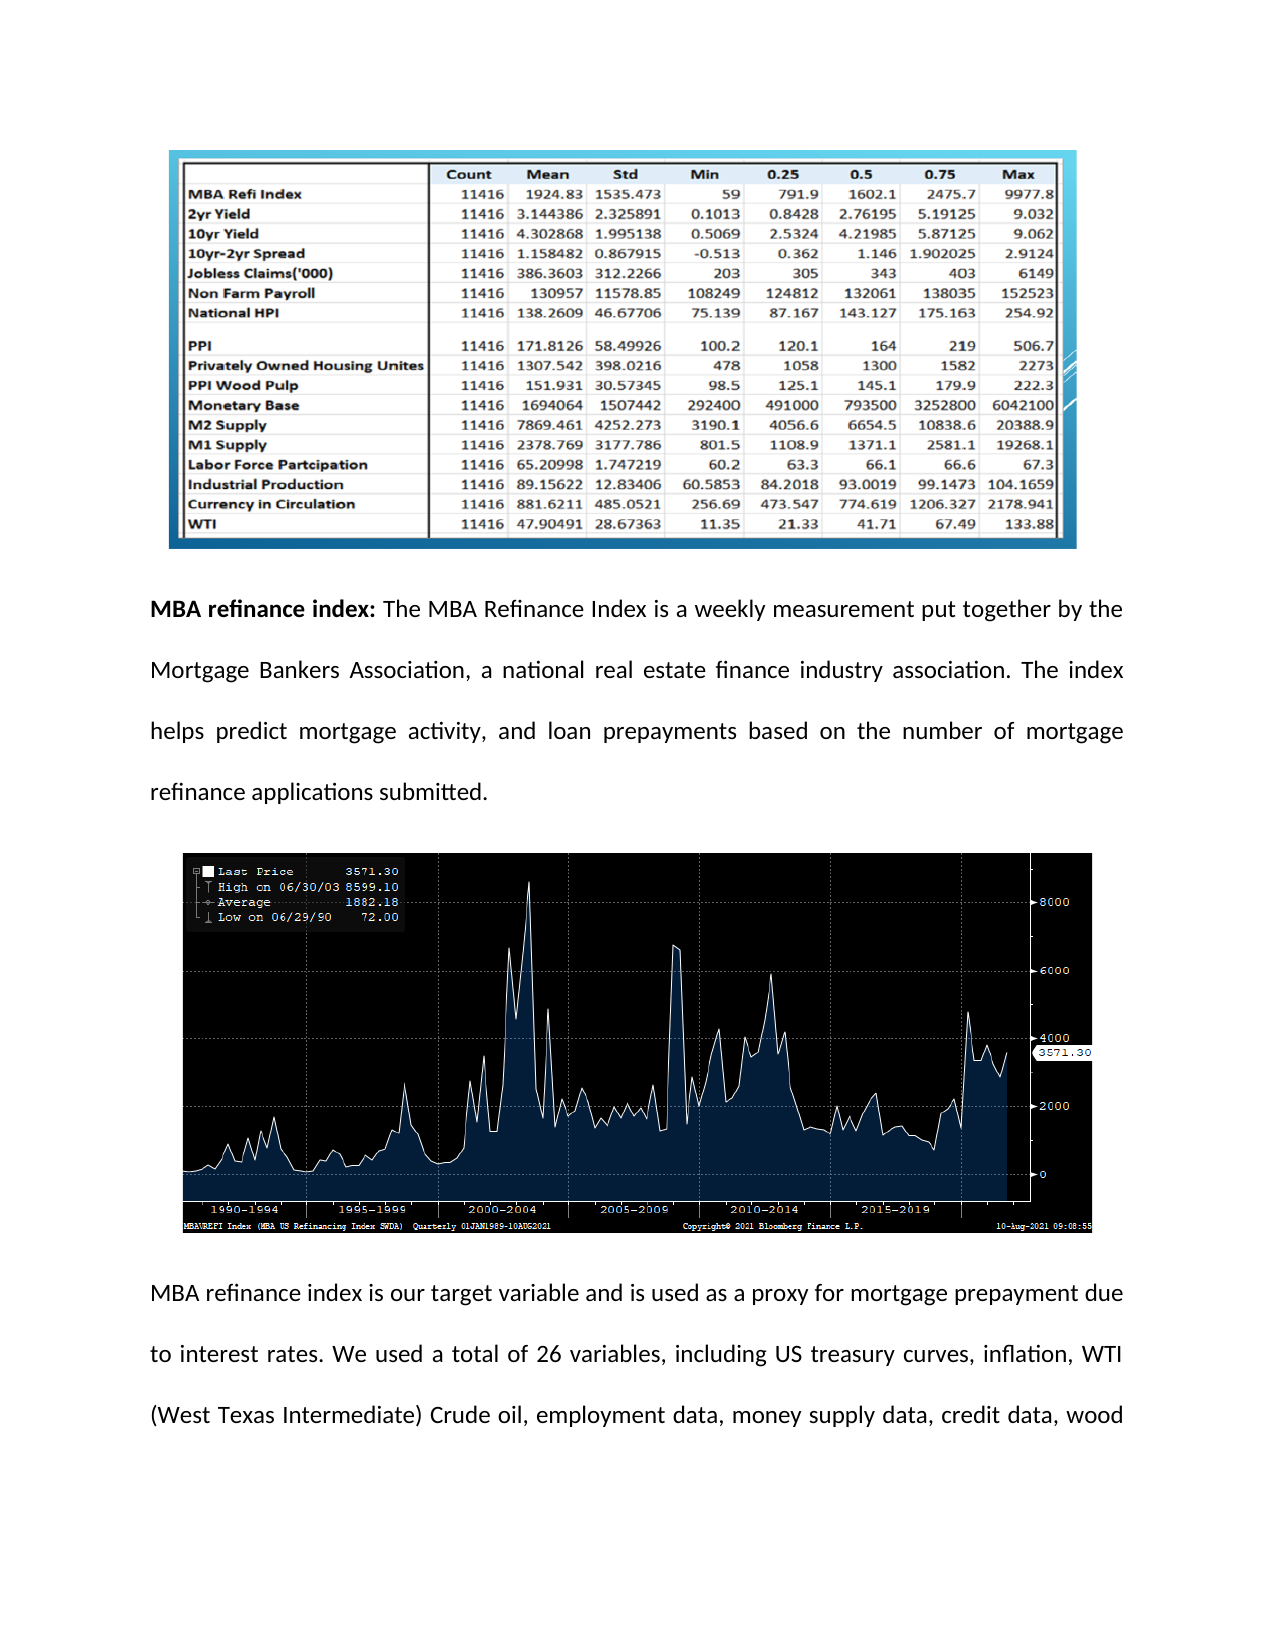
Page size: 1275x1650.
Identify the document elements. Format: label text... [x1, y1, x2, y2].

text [150, 1277, 1125, 1430]
text MBA refinance index: The MBA Refinance Index is a weekly measurement put together by the Mortgage Bankers Association, a national real estate finance industry association. The index helps predict mortgage activity, and loan prepayments based on the number of mortgage refinance applications submitted. [150, 593, 1125, 807]
